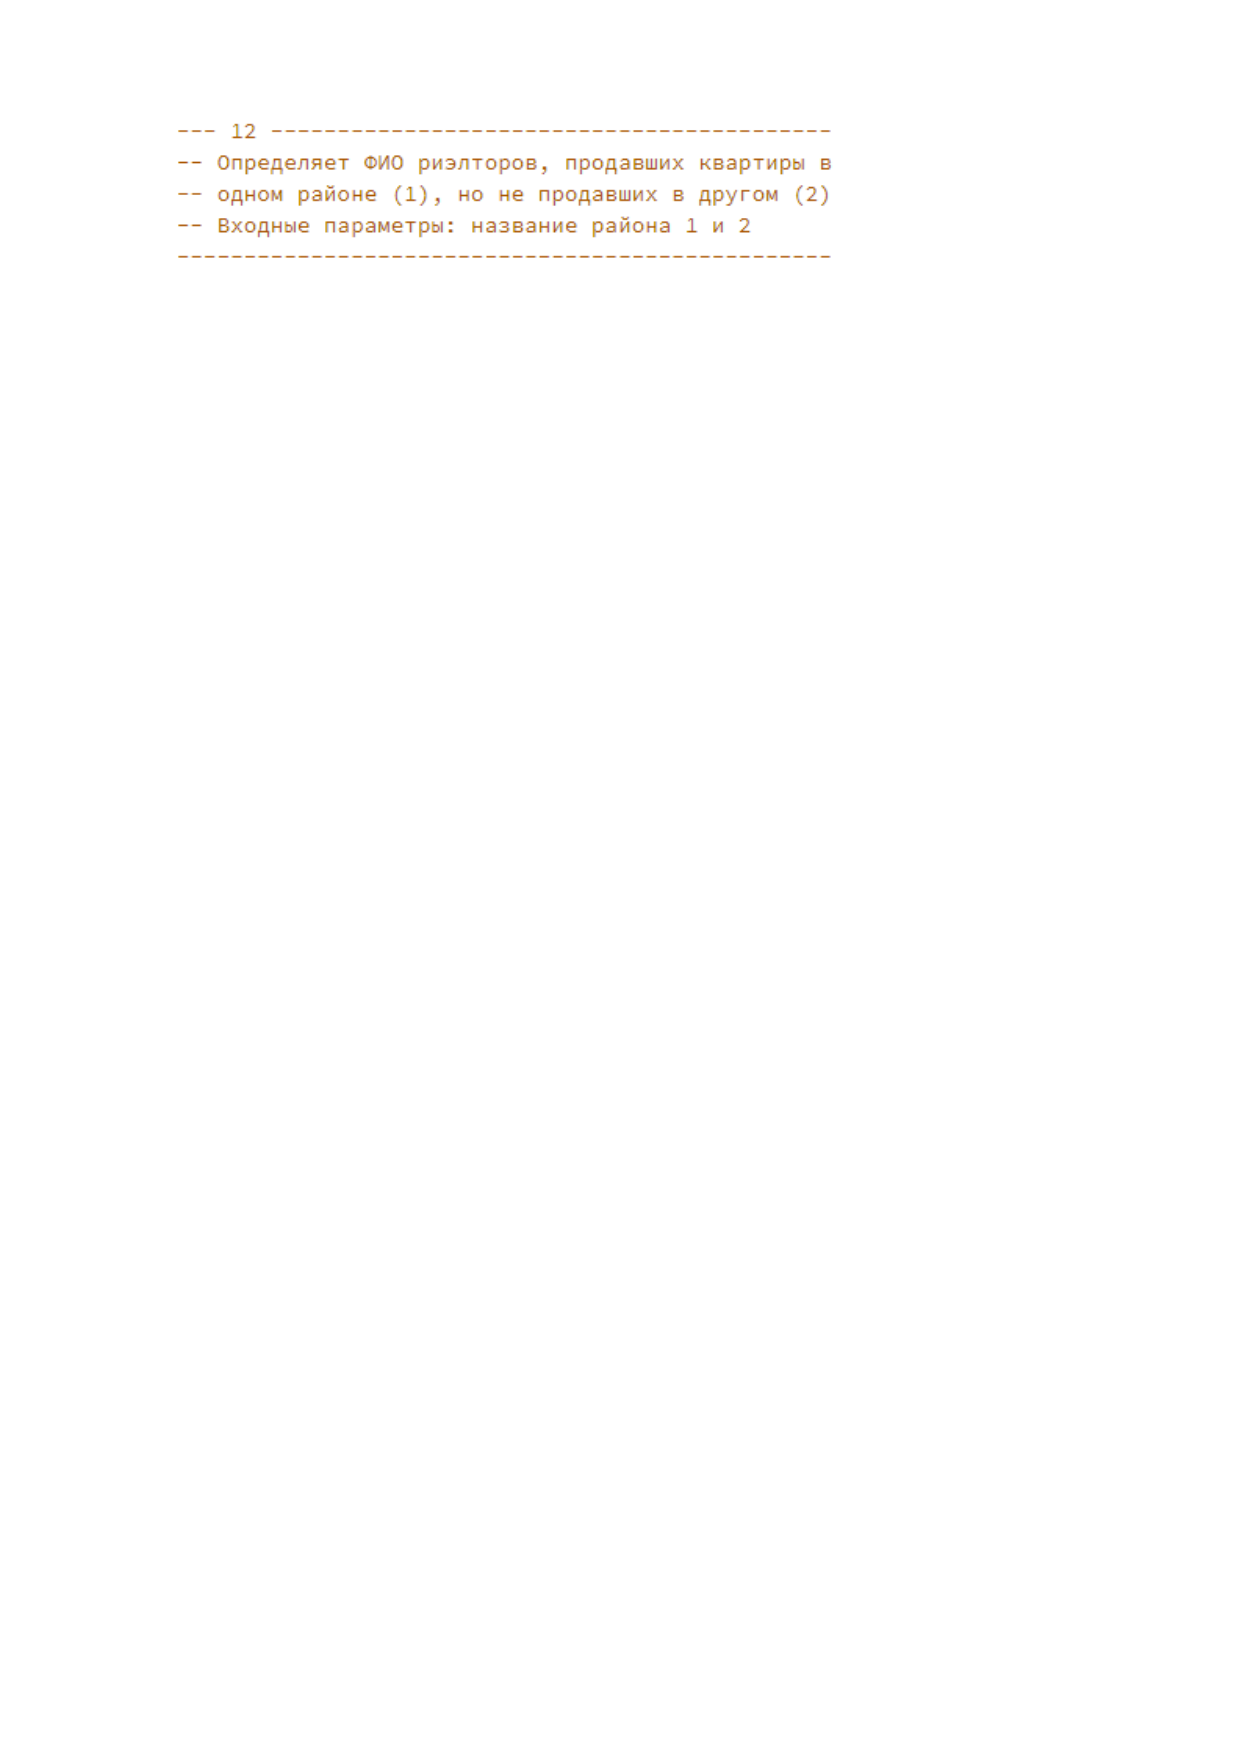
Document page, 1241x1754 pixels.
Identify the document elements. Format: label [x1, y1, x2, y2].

picture [177, 118, 845, 272]
